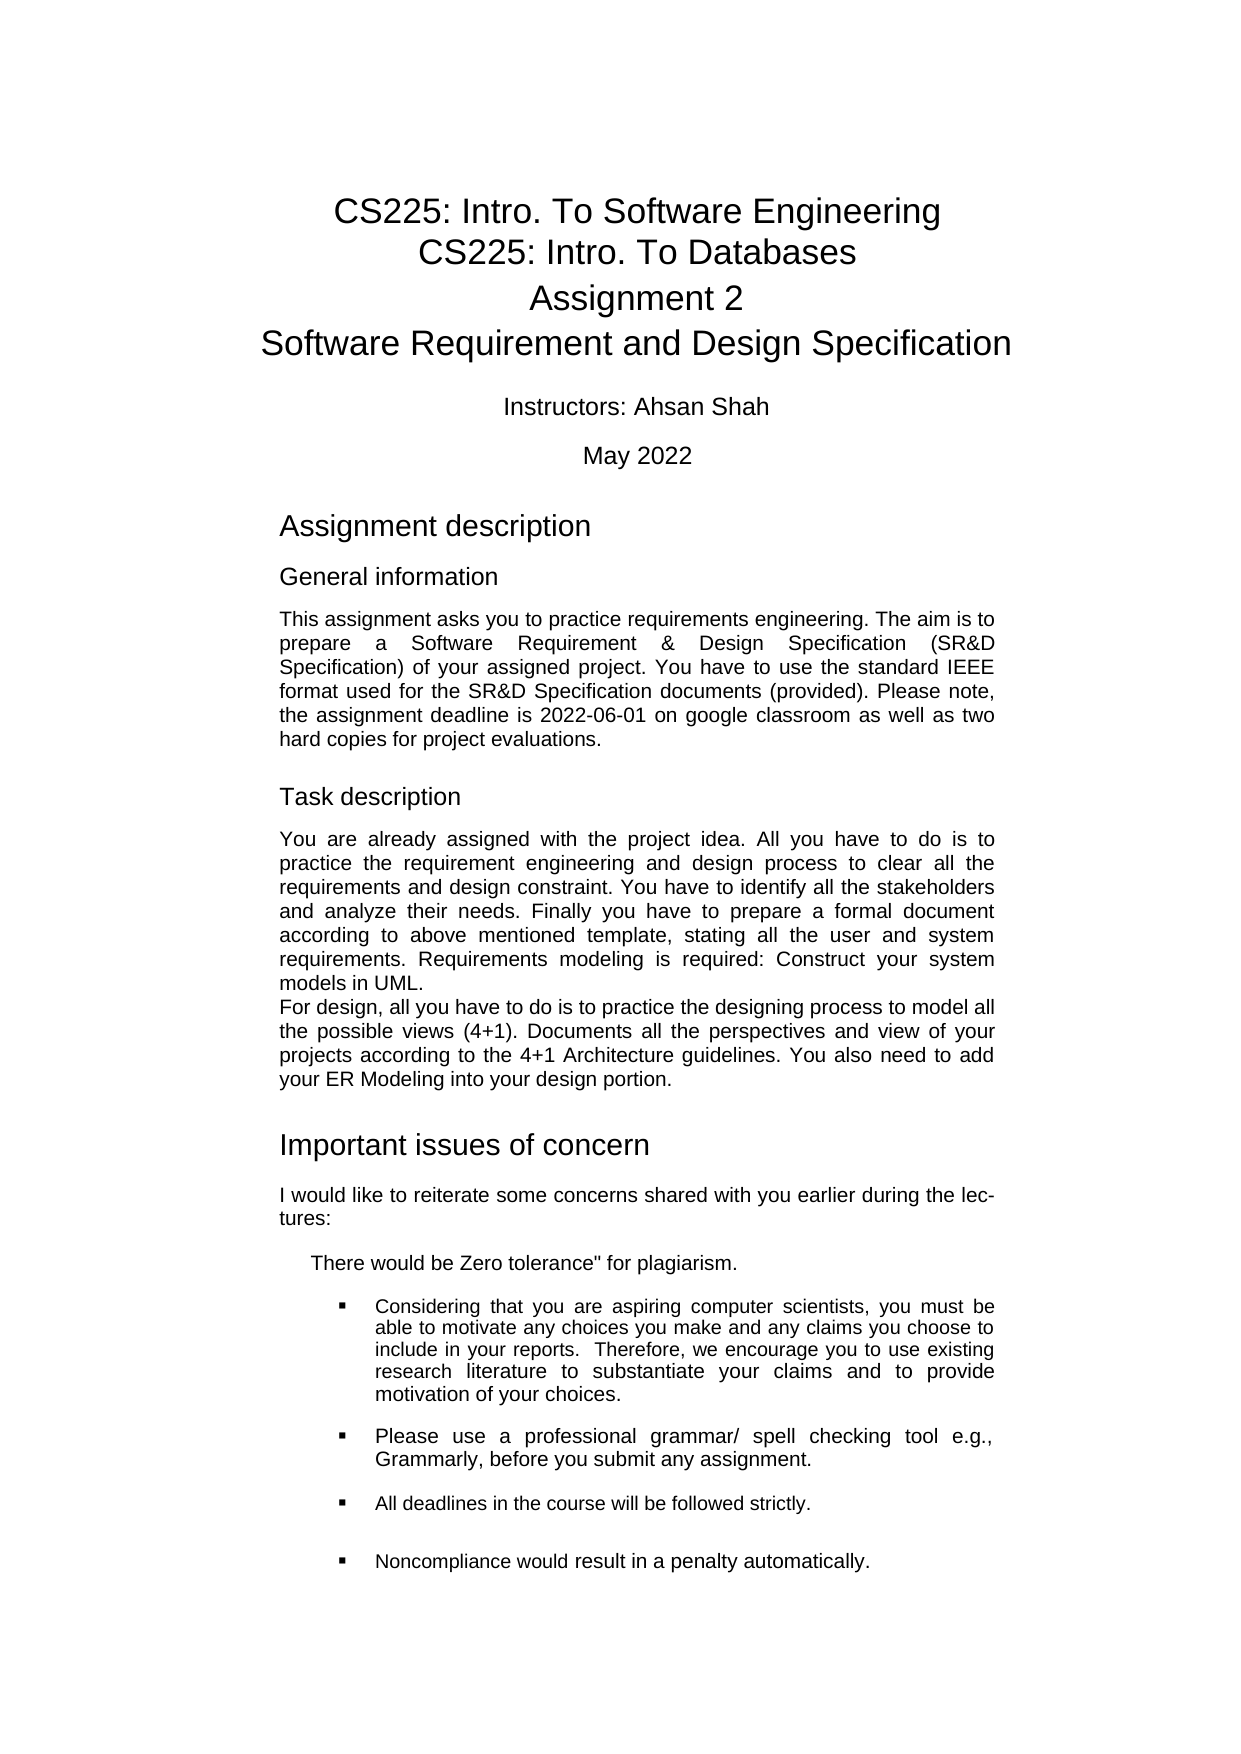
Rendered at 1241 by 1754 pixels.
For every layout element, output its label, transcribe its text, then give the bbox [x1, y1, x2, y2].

text Task description [279, 782, 1090, 811]
text CS225: Intro. To Software Engineering [150, 190, 1125, 231]
text General information [279, 562, 1090, 591]
text I would like to reiterate some concerns shared with you earlier during the lec-tures: [279, 1184, 996, 1230]
text CS225: Intro. To Databases [150, 231, 1125, 272]
text You are already assigned with the project idea. All you have to do is to practice the requirement engineering and design process to clear all the requirements and design constraint. You have to identify all the stakeholders and analyze their needs. Finally you have to prepare a formal document according to above mentioned template, stating all the user and system requirements. Requirements modeling is required: Construct your system models in UML. [279, 827, 996, 995]
text This assignment asks you to practice requirements engineering. The aim is to prepare a Software Requirement & Design Specification (SR&D Specification) of your assigned project. You have to use the standard IEEE format used for the SR&D Specification documents (provided). Please note, the assignment deadline is 2022-06-01 on google classroom as well as two hard copies for project evaluations. [279, 607, 996, 751]
list All deadlines in the course will be followed strictly. [337, 1492, 996, 1515]
text Instructors: Ahsan Shah [150, 392, 1123, 421]
text For design, all you have to do is to practice the designing process to model all the possible views (4+1). Documents all the perspectives and view of your projects according to the 4+1 Architecture guidelines. You also need to add your ER Modeling into your design portion. [279, 995, 996, 1091]
list Noncompliance would result in a penalty automatically. [337, 1549, 996, 1573]
list Considering that you are aspiring computer scientists, you must be able to motivate any choices you make and any claims you choose to include in your reports. Therefore, we encourage you to use existing research literature to substantiate your claims and to provide motivation of your choices. [337, 1296, 996, 1405]
text Assignment 2 [150, 277, 1123, 317]
text Assignment description [279, 507, 1090, 542]
text Important issues of concern [279, 1127, 1090, 1162]
list Please use a professional grammar/ spell checking tool e.g., Grammarly, before you submit any assignment. [337, 1426, 994, 1471]
text There would be Zero tolerance" for plagiarism. [310, 1251, 1090, 1275]
text Software Requirement and Design Specification [150, 322, 1123, 363]
text May 2022 [150, 441, 1125, 469]
